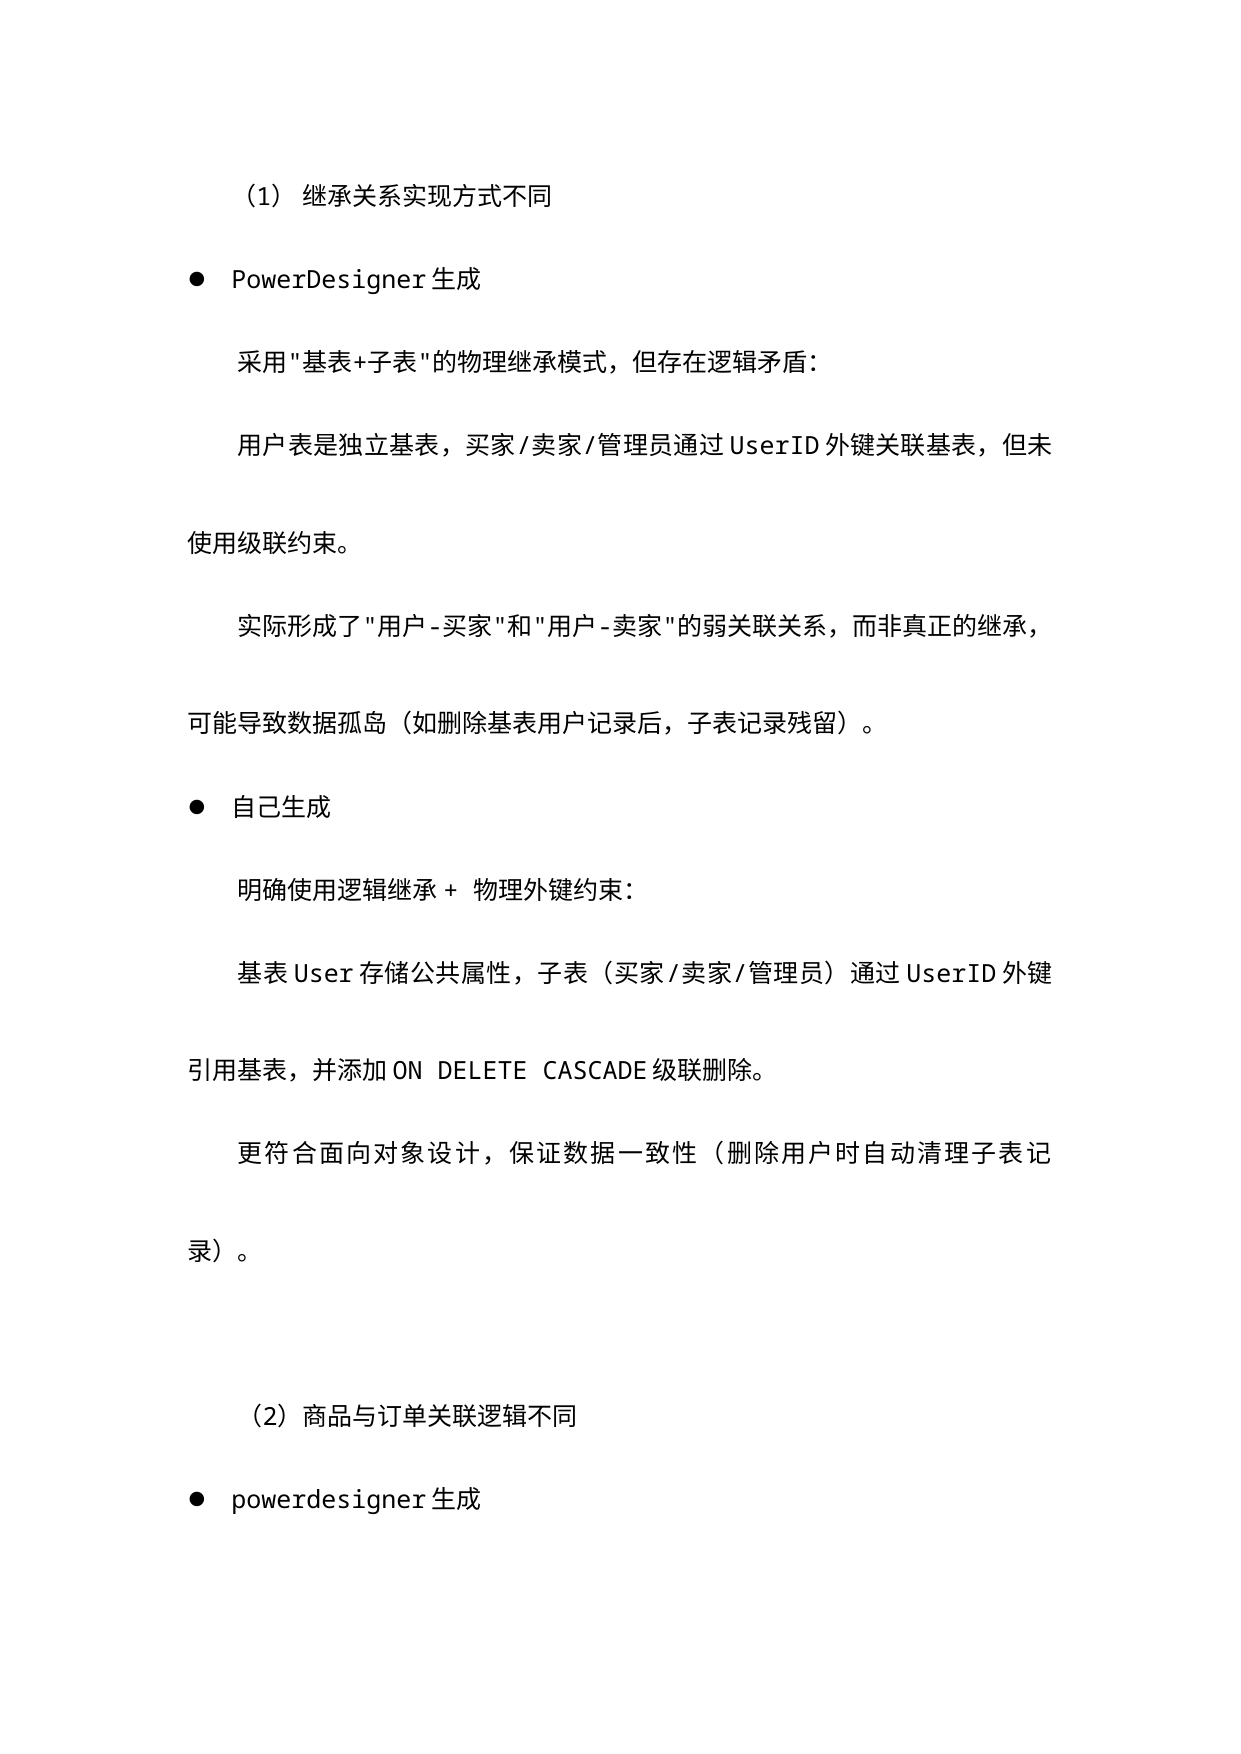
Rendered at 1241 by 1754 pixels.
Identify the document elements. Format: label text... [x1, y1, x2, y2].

list 明确使用逻辑继承 + 物理外键约束： [187, 856, 1053, 921]
list （2）商品与订单关联逻辑不同 [187, 1382, 1053, 1447]
list 实际形成了"用户-买家"和"用户-卖家"的弱关联关系，而非真正的继承，可能导致数据孤岛（如删除基表用户记录后，子表记录残留）。 [187, 592, 1053, 754]
list 基表User存储公共属性，子表（买家/卖家/管理员）通过UserID外键引用基表，并添加ON DELETE CASCADE级联删除。 [187, 939, 1053, 1101]
list 采用"基表+子表"的物理继承模式，但存在逻辑矛盾： [187, 328, 1053, 393]
list （1） 继承关系实现方式不同 [187, 162, 1053, 227]
list 更符合面向对象设计，保证数据一致性（删除用户时自动清理子表记录）。 [187, 1119, 1053, 1282]
list PowerDesigner生成 [187, 245, 1053, 310]
list powerdesigner生成 [187, 1465, 1053, 1530]
list 用户表是独立基表，买家/卖家/管理员通过UserID外键关联基表，但未使用级联约束。 [187, 411, 1053, 574]
list 自己生成 [187, 773, 1053, 838]
